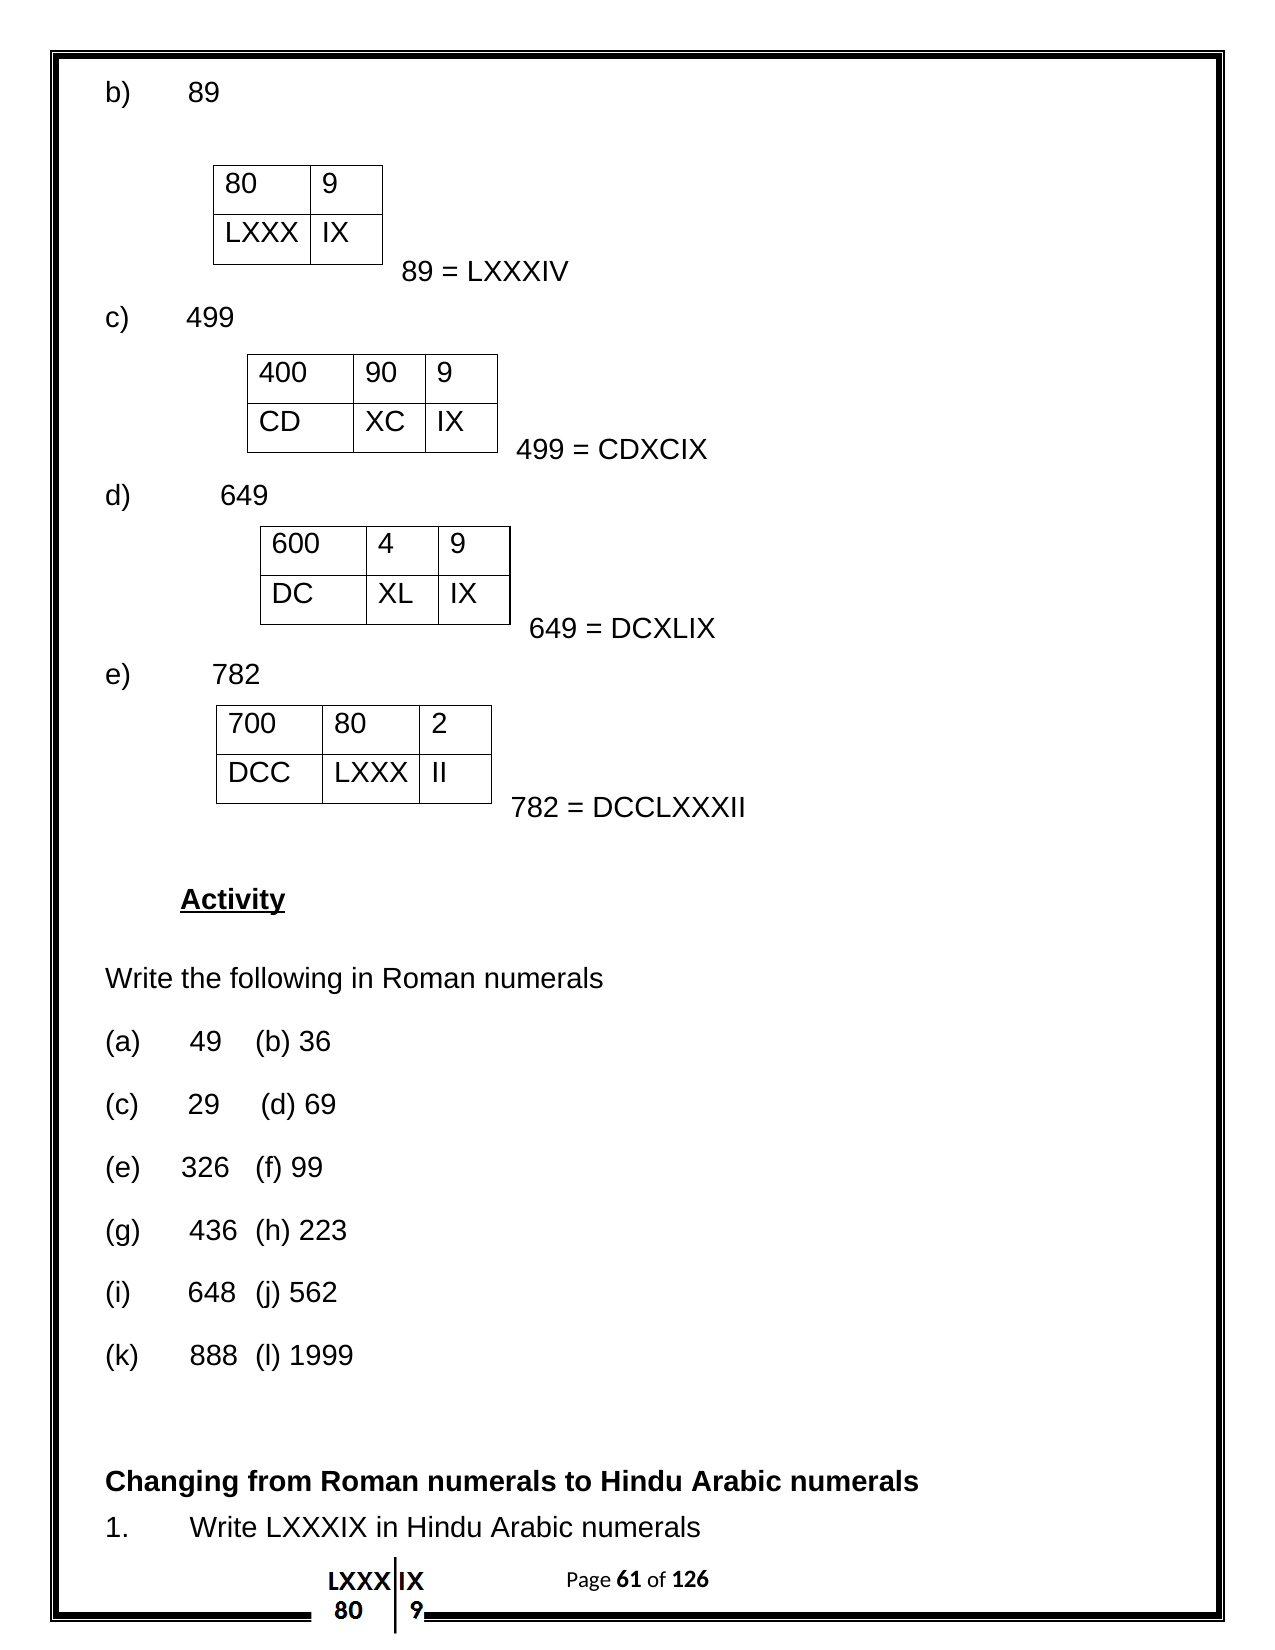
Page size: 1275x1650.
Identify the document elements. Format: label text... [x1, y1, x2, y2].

text (e) 326 (f) 99 [105, 1150, 1170, 1183]
text (g) 436 (h) 223 [105, 1212, 1170, 1246]
table_header 80 [214, 166, 310, 214]
text (k) 888 (l) 1999 [105, 1338, 1170, 1372]
table_cell LXXX [323, 755, 419, 803]
table_header 9 [311, 166, 382, 214]
text d) 649 [105, 478, 1170, 512]
text (i) 648 (j) 562 [105, 1275, 1170, 1309]
table_header 90 [354, 355, 425, 403]
text (c) 29 (d) 69 [105, 1087, 1170, 1120]
text 782 = DCCLXXXII [105, 789, 1170, 823]
text c) 499 [105, 300, 1170, 333]
text 649 = DCXLIX [105, 611, 1170, 644]
text Write the following in Roman numerals [105, 961, 1170, 995]
table_cell DCC [217, 755, 322, 803]
text Activity [105, 882, 1170, 915]
text 499 = CDXCIX [105, 432, 1170, 466]
text b) 89 [105, 75, 1170, 108]
table_header 600 [261, 527, 366, 575]
table_cell II [420, 755, 491, 803]
text 89 = LXXXIV [105, 254, 1170, 287]
table_cell IX [426, 404, 497, 452]
table_header 2 [420, 706, 491, 754]
table_cell LXXX [214, 215, 310, 263]
table_cell CD [248, 404, 353, 452]
picture [311, 1557, 425, 1634]
text 1. Write LXXXIX in Hindu Arabic numerals [105, 1510, 1170, 1543]
table_header 9 [426, 355, 497, 403]
table_header 9 [439, 527, 509, 575]
table_header 400 [248, 355, 353, 403]
table_cell IX [439, 576, 509, 624]
table_header 4 [367, 527, 438, 575]
table_header 80 [323, 706, 419, 754]
text Changing from Roman numerals to Hindu Arabic numerals [105, 1464, 1170, 1497]
text e) 782 [105, 657, 1170, 691]
table_cell DC [261, 576, 366, 624]
table_cell XL [367, 576, 438, 624]
table_cell XC [354, 404, 425, 452]
table_cell IX [311, 215, 382, 263]
text (a) 49 (b) 36 [105, 1024, 1170, 1058]
table_header 700 [217, 706, 322, 754]
